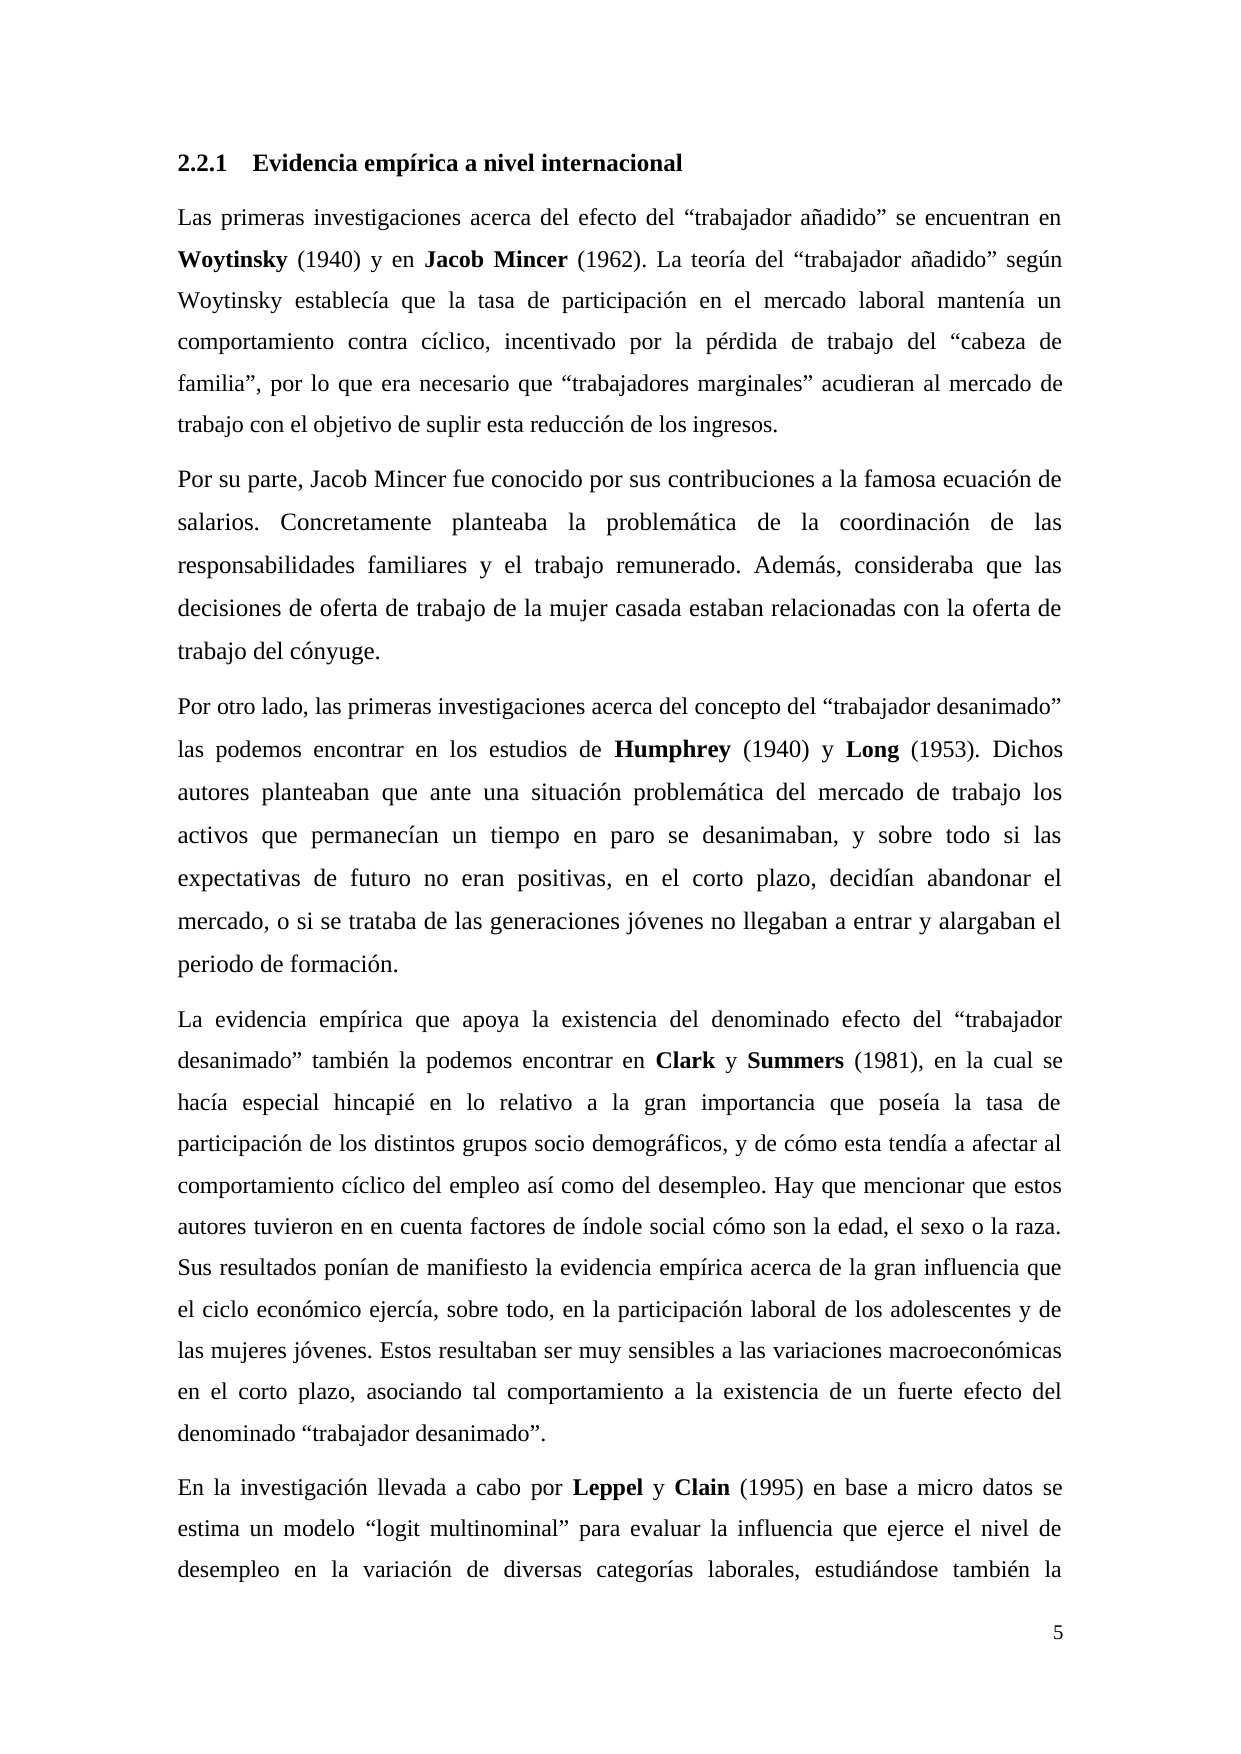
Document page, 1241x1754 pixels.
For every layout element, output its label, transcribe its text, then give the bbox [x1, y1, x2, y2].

text Las primeras investigaciones acerca del efecto del “trabajador añadido” se encuentran en Woytinsky (1940) y en Jacob Mincer (1962). La teoría del “trabajador añadido” según Woytinsky establecía que la tasa de participación en el mercado laboral mantenía un comportamiento contra cíclico, incentivado por la pérdida de trabajo del “cabeza de familia”, por lo que era necesario que “trabajadores marginales” acudieran al mercado de trabajo con el objetivo de suplir esta reducción de los ingresos. [177, 203, 1063, 438]
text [177, 1473, 1063, 1583]
text Por su parte, Jacob Mincer fue conocido por sus contribuciones a la famosa ecuación de salarios. Concretamente planteaba la problemática de la coordinación de las responsabilidades familiares y el trabajo remunerado. Además, consideraba que las decisiones de oferta de trabajo de la mujer casada estaban relacionadas con la oferta de trabajo del cónyuge. [177, 464, 1063, 665]
text Por otro lado, las primeras investigaciones acerca del concepto del “trabajador desanimado” las podemos encontrar en los estudios de Humphrey (1940) y Long (1953). Dichos autores planteaban que ante una situación problemática del mercado de trabajo los activos que permanecían un tiempo en paro se desanimaban, y sobre todo si las expectativas de futuro no eran positivas, en el corto plazo, decidían abandonar el mercado, o si se trataba de las generaciones jóvenes no llegaban a entrar y alargaban el periodo de formación. [177, 692, 1063, 978]
subtitle Evidencia empírica a nivel internacional [177, 148, 1063, 176]
text La evidencia empírica que apoya la existencia del denominado efecto del “trabajador desanimado” también la podemos encontrar en Clark y Summers (1981), en la cual se hacía especial hincapié en lo relativo a la gran importancia que poseía la tasa de participación de los distintos grupos socio demográficos, y de cómo esta tendía a afectar al comportamiento cíclico del empleo así como del desempleo. Hay que mencionar que estos autores tuvieron en en cuenta factores de índole social cómo son la edad, el sexo o la raza. Sus resultados ponían de manifiesto la evidencia empírica acerca de la gran influencia que el ciclo económico ejercía, sobre todo, en la participación laboral de los adolescentes y de las mujeres jóvenes. Estos resultaban ser muy sensibles a las variaciones macroeconómicas en el corto plazo, asociando tal comportamiento a la existencia de un fuerte efecto del denominado “trabajador desanimado”. [177, 1005, 1063, 1446]
